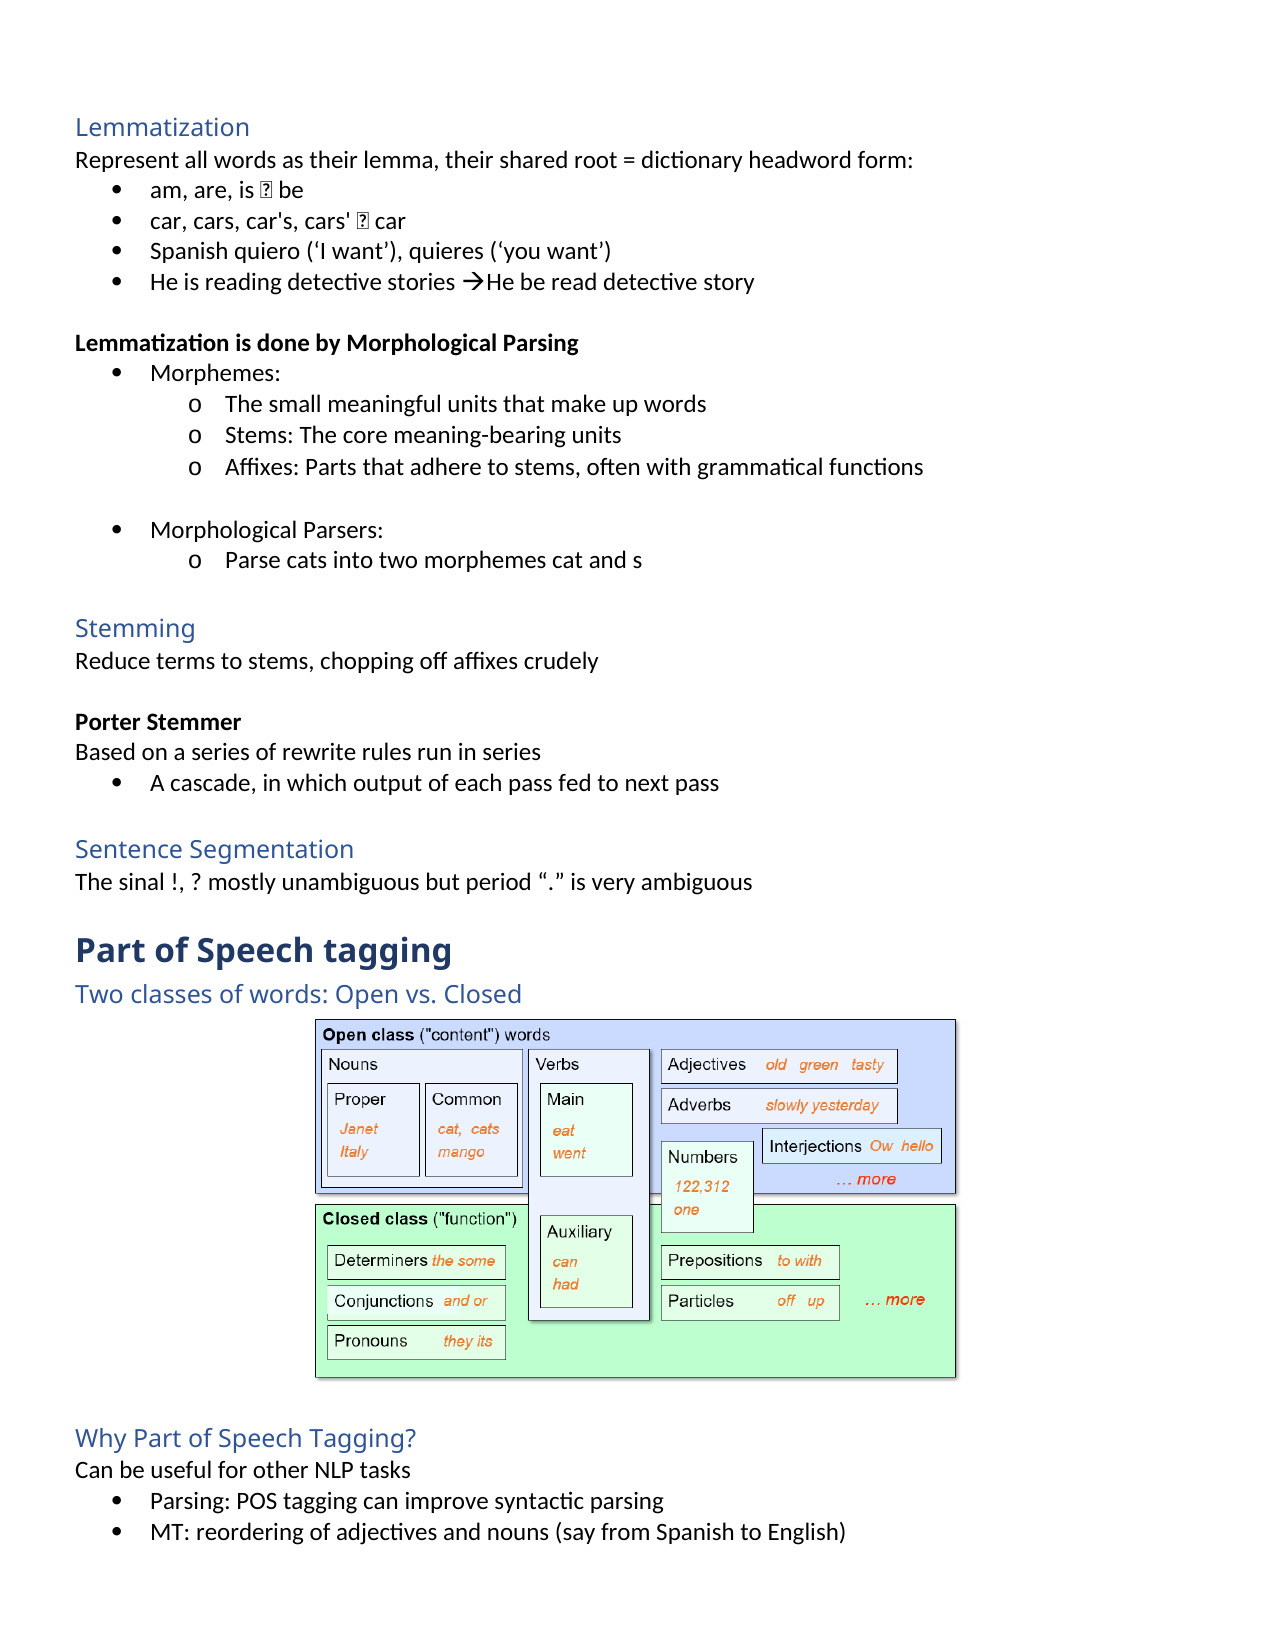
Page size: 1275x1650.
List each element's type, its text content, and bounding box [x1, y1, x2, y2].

list Parse cats into two morphemes cat and s [187, 544, 1200, 576]
picture [310, 1010, 965, 1386]
text Can be useful for other NLP tasks [75, 1454, 1200, 1485]
list The small meaningful units that make up words [187, 388, 1200, 420]
text The sinal !, ? mostly unambiguous but period “.” is very ambiguous [75, 866, 1200, 897]
list MT: reordering of adjectives and nouns (say from Spanish to English) [112, 1516, 1200, 1546]
subtitle Sentence Segmentation [75, 832, 1200, 866]
list He is reading detective stories He be read detective story [112, 266, 1200, 296]
text Based on a series of rewrite rules run in series [75, 736, 1200, 767]
list Stems: The core meaning-bearing units [187, 420, 1200, 451]
subtitle Part of Speech tagging [75, 927, 1200, 973]
text Represent all words as their lemma, their shared root = dictionary headword form: [75, 144, 1200, 174]
list Spanish quiero (‘I want’), quieres (‘you want’) [112, 235, 1200, 266]
list Parsing: POS tagging can improve syntactic parsing [112, 1485, 1200, 1516]
text Reduce terms to stems, chopping off affixes crudely [75, 645, 1200, 675]
subtitle Why Part of Speech Tagging? [75, 1421, 1200, 1454]
list car, cars, car's, cars'  car [112, 205, 1200, 235]
list A cascade, in which output of each pass fed to next pass [112, 767, 1200, 797]
subtitle Lemmatization [75, 110, 1200, 144]
list Affixes: Parts that adhere to stems, often with grammatical functions [187, 451, 1200, 483]
text Lemmatization is done by Morphological Parsing [75, 327, 1200, 357]
list Morphemes: [112, 357, 1200, 388]
subtitle Stemming [75, 611, 1200, 645]
list Morphological Parsers: [112, 514, 1200, 544]
text Porter Stemmer [75, 706, 1200, 736]
list am, are, is  be [112, 174, 1200, 205]
subtitle Two classes of words: Open vs. Closed [75, 977, 1200, 1011]
